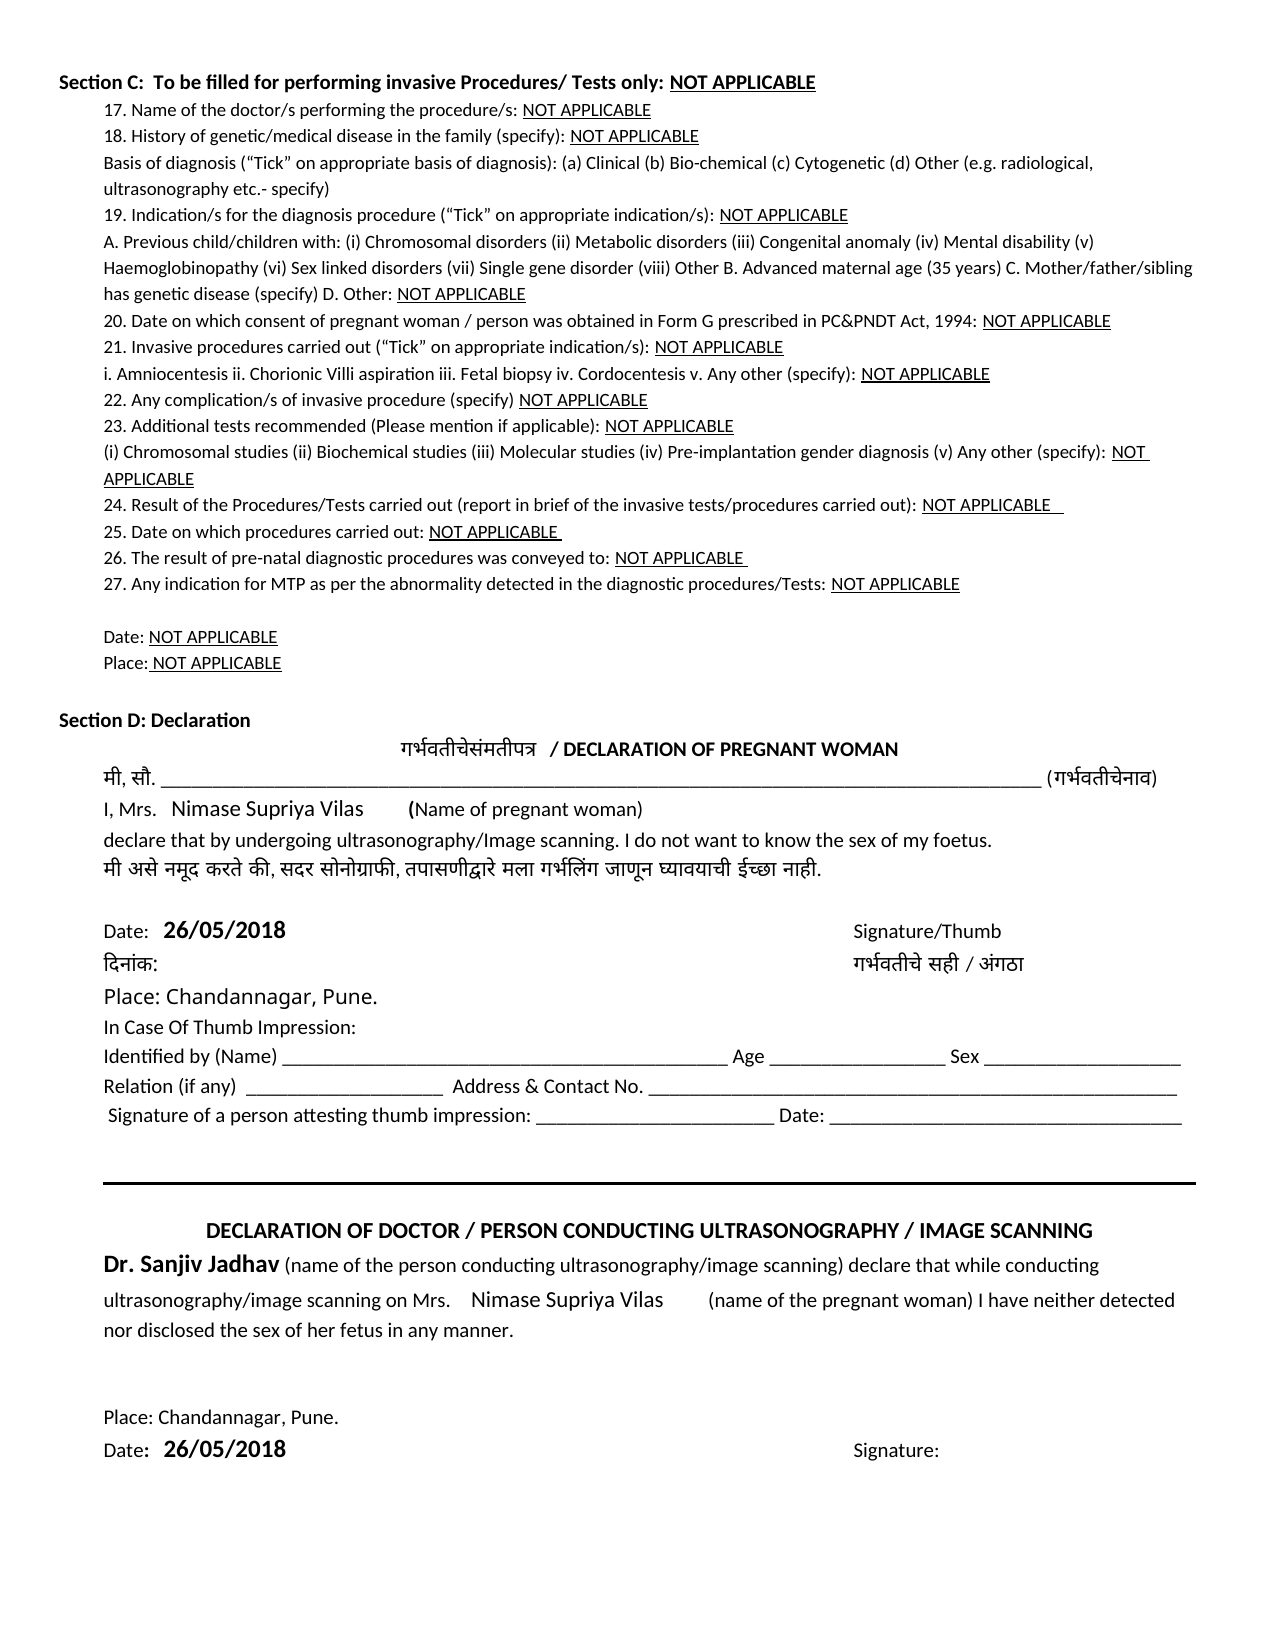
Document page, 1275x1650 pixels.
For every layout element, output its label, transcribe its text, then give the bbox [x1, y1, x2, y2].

text 24. Result of the Procedures/Tests carried out (report in brief of the invasive tests/procedures carried out): NOT APPLICABLE [103, 493, 1196, 516]
text 23. Additional tests recommended (Please mention if applicable): NOT APPLICABLE [103, 414, 1196, 437]
text 27. Any indication for MTP as per the abnormality detected in the diagnostic procedures/Tests: NOT APPLICABLE [103, 572, 1196, 595]
text i. Amniocentesis ii. Chorionic Villi aspiration iii. Fetal biopsy iv. Cordocentesis v. Any other (specify): NOT APPLICABLE [103, 362, 1196, 384]
text मी असे नमूद करते की, सदर सोनोग्राफी, तपासणीद्वारे मला गर्भलिंग जाणून घ्यावयाची ईच्छा नाही. [103, 856, 1196, 881]
text 22. Any complication/s of invasive procedure (specify) NOT APPLICABLE [103, 388, 1196, 411]
text Identified by (Name) ___________________________________________ Age _________________ Sex ___________________ [103, 1044, 1196, 1069]
text Date: NOT APPLICABLE [103, 625, 1196, 648]
text A. Previous child/children with: (i) Chromosomal disorders (ii) Metabolic disorders (iii) Congenital anomaly (iv) Mental disability (v) Haemoglobinopathy (vi) Sex linked disorders (vii) Single gene disorder (viii) Other B. Advanced maternal age (35 years) C. Mother/father/sibling has genetic disease (specify) D. Other: NOT APPLICABLE [103, 230, 1196, 306]
text Relation (if any) ___________________ Address & Contact No. ___________________________________________________ [103, 1073, 1196, 1098]
text 20. Date on which consent of pregnant woman / person was obtained in Form G prescribed in PC&PNDT Act, 1994: NOT APPLICABLE [103, 309, 1196, 332]
text In Case Of Thumb Impression: [103, 1014, 1196, 1040]
text 17. Name of the doctor/s performing the procedure/s: NOT APPLICABLE [103, 98, 1196, 121]
text Place: Chandannagar, Pune. [103, 982, 1196, 1010]
text Date: Signature/Thumb [103, 914, 1196, 945]
text 18. History of genetic/medical disease in the family (specify): NOT APPLICABLE [103, 124, 1196, 147]
text Place: Chandannagar, Pune. [103, 1404, 1196, 1430]
text (i) Chromosomal studies (ii) Biochemical studies (iii) Molecular studies (iv) Pre-implantation gender diagnosis (v) Any other (specify): NOT APPLICABLE [103, 441, 1196, 490]
text 19. Indication/s for the diagnosis procedure (“Tick” on appropriate indication/s): NOT APPLICABLE [103, 203, 1196, 226]
text Date: Signature: [103, 1434, 1196, 1464]
text Signature of a person attesting thumb impression: _______________________ Date: __________________________________ [103, 1102, 1196, 1182]
text दिनांक: गर्भवतीचे सही / अंगठा [103, 949, 1196, 978]
text declare that by undergoing ultrasonography/Image scanning. I do not want to know the sex of my foetus. [103, 827, 1196, 852]
text Basis of diagnosis (“Tick” on appropriate basis of diagnosis): (a) Clinical (b) Bio-chemical (c) Cytogenetic (d) Other (e.g. radiological, ultrasonography etc.- specify) [103, 151, 1196, 200]
text Section C: To be filled for performing invasive Procedures/ Tests only: NOT APPLICABLE [0, 69, 1275, 94]
text I, Mrs. (Name of pregnant woman) [103, 794, 1196, 823]
text DECLARATION OF DOCTOR / PERSON CONDUCTING ULTRASONOGRAPHY / IMAGE SCANNING [103, 1216, 1196, 1244]
text 25. Date on which procedures carried out: NOT APPLICABLE [103, 520, 1196, 543]
text Dr. Sanjiv Jadhav (name of the person conducting ultrasonography/image scanning) declare that while conducting ultrasonography/image scanning on Mrs. (name of the pregnant woman) I have neither detected nor disclosed the sex of her fetus in any manner. [103, 1248, 1196, 1343]
text Section D: Declaration [59, 707, 1196, 732]
text Place: NOT APPLICABLE [103, 652, 1196, 674]
text 26. The result of pre-natal diagnostic procedures was conveyed to: NOT APPLICABLE [103, 546, 1196, 569]
text मी, सौ. _____________________________________________________________________________________ (गर्भवतीचेनाव) [103, 765, 1196, 791]
text 21. Invasive procedures carried out (“Tick” on appropriate indication/s): NOT APPLICABLE [103, 335, 1196, 358]
text गर्भवतीचेसंमतीपत्र / DECLARATION OF PREGNANT WOMAN [103, 736, 1196, 762]
